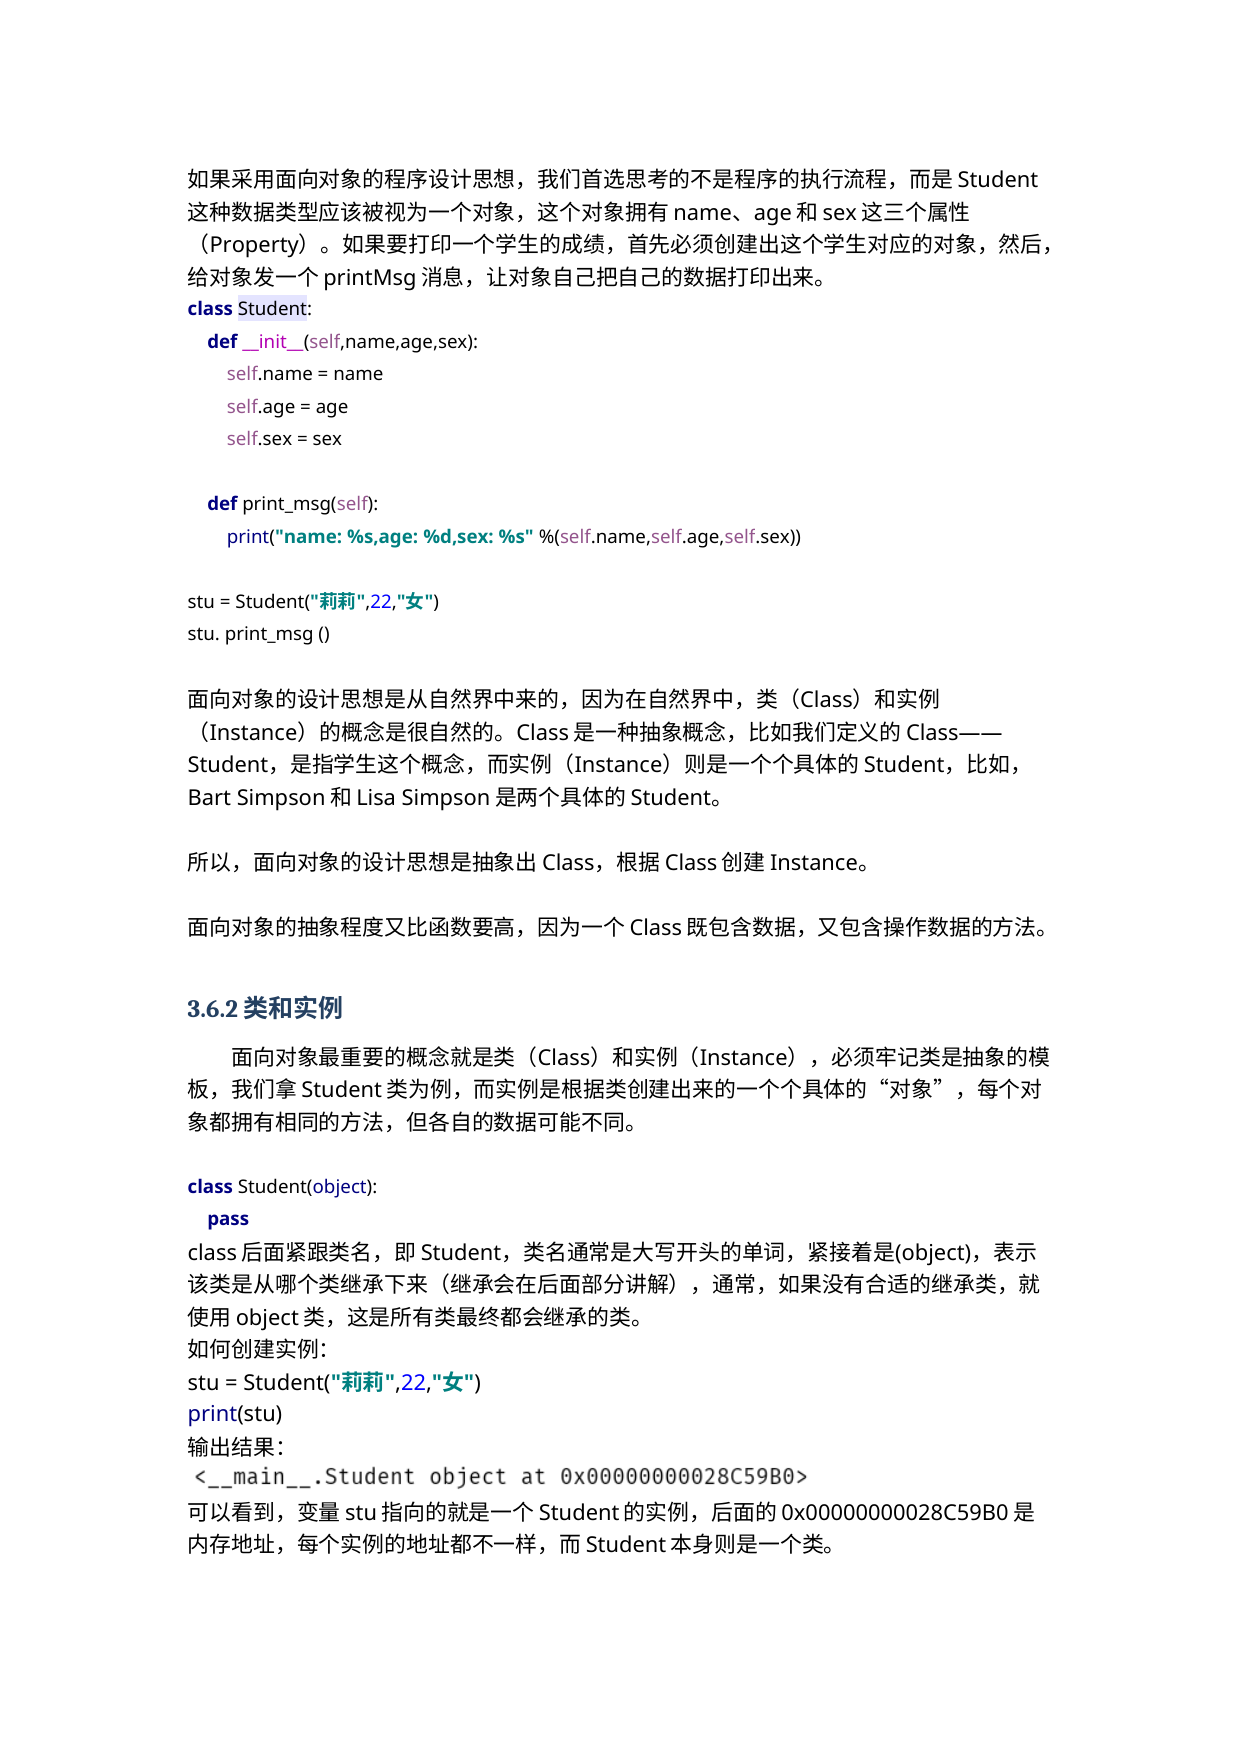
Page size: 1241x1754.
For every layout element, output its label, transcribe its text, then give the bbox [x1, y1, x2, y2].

text class Student: def __init__(self,name,age,sex): self.name = name self.age = age self.sex = sex def print_msg(self): print("name: %s,age: %d,sex: %s" %(self.name,self.age,self.sex)) stu = Student("莉莉",22,"女") stu. print_msg () [187, 292, 1053, 649]
text 可以看到，变量stu指向的就是一个Student的实例，后面的0x00000000028C59B0是内存地址，每个实例的地址都不一样，而Student本身则是一个类。 [187, 1494, 1053, 1559]
text 如何创建实例： [187, 1332, 1053, 1364]
text 输出结果： [187, 1429, 1053, 1462]
text 所以，面向对象的设计思想是抽象出Class，根据Class创建Instance。 [187, 844, 1053, 877]
text stu = Student("莉莉",22,"女") print(stu) [187, 1364, 1053, 1429]
text 面向对象的抽象程度又比函数要高，因为一个Class既包含数据，又包含操作数据的方法。 [187, 909, 1053, 942]
text class Student(object): pass [187, 1169, 1053, 1234]
picture [187, 1462, 830, 1494]
text class后面紧跟类名，即Student，类名通常是大写开头的单词，紧接着是(object)，表示该类是从哪个类继承下来（继承会在后面部分讲解），通常，如果没有合适的继承类，就使用object类，这是所有类最终都会继承的类。 [187, 1234, 1053, 1332]
subtitle 3.6.2 类和实例 [187, 974, 1053, 1039]
text 面向对象最重要的概念就是类（Class）和实例（Instance），必须牢记类是抽象的模板，我们拿Student类为例，而实例是根据类创建出来的一个个具体的“对象”，每个对象都拥有相同的方法，但各自的数据可能不同。 [187, 1039, 1053, 1137]
text 面向对象的设计思想是从自然界中来的，因为在自然界中，类（Class）和实例（Instance）的概念是很自然的。Class是一种抽象概念，比如我们定义的Class——Student，是指学生这个概念，而实例（Instance）则是一个个具体的Student，比如，Bart Simpson和Lisa Simpson是两个具体的Student。 [187, 682, 1053, 812]
text 如果采用面向对象的程序设计思想，我们首选思考的不是程序的执行流程，而是Student这种数据类型应该被视为一个对象，这个对象拥有name、age和sex这三个属性（Property）。如果要打印一个学生的成绩，首先必须创建出这个学生对应的对象，然后，给对象发一个printMsg消息，让对象自己把自己的数据打印出来。 [187, 162, 1053, 292]
